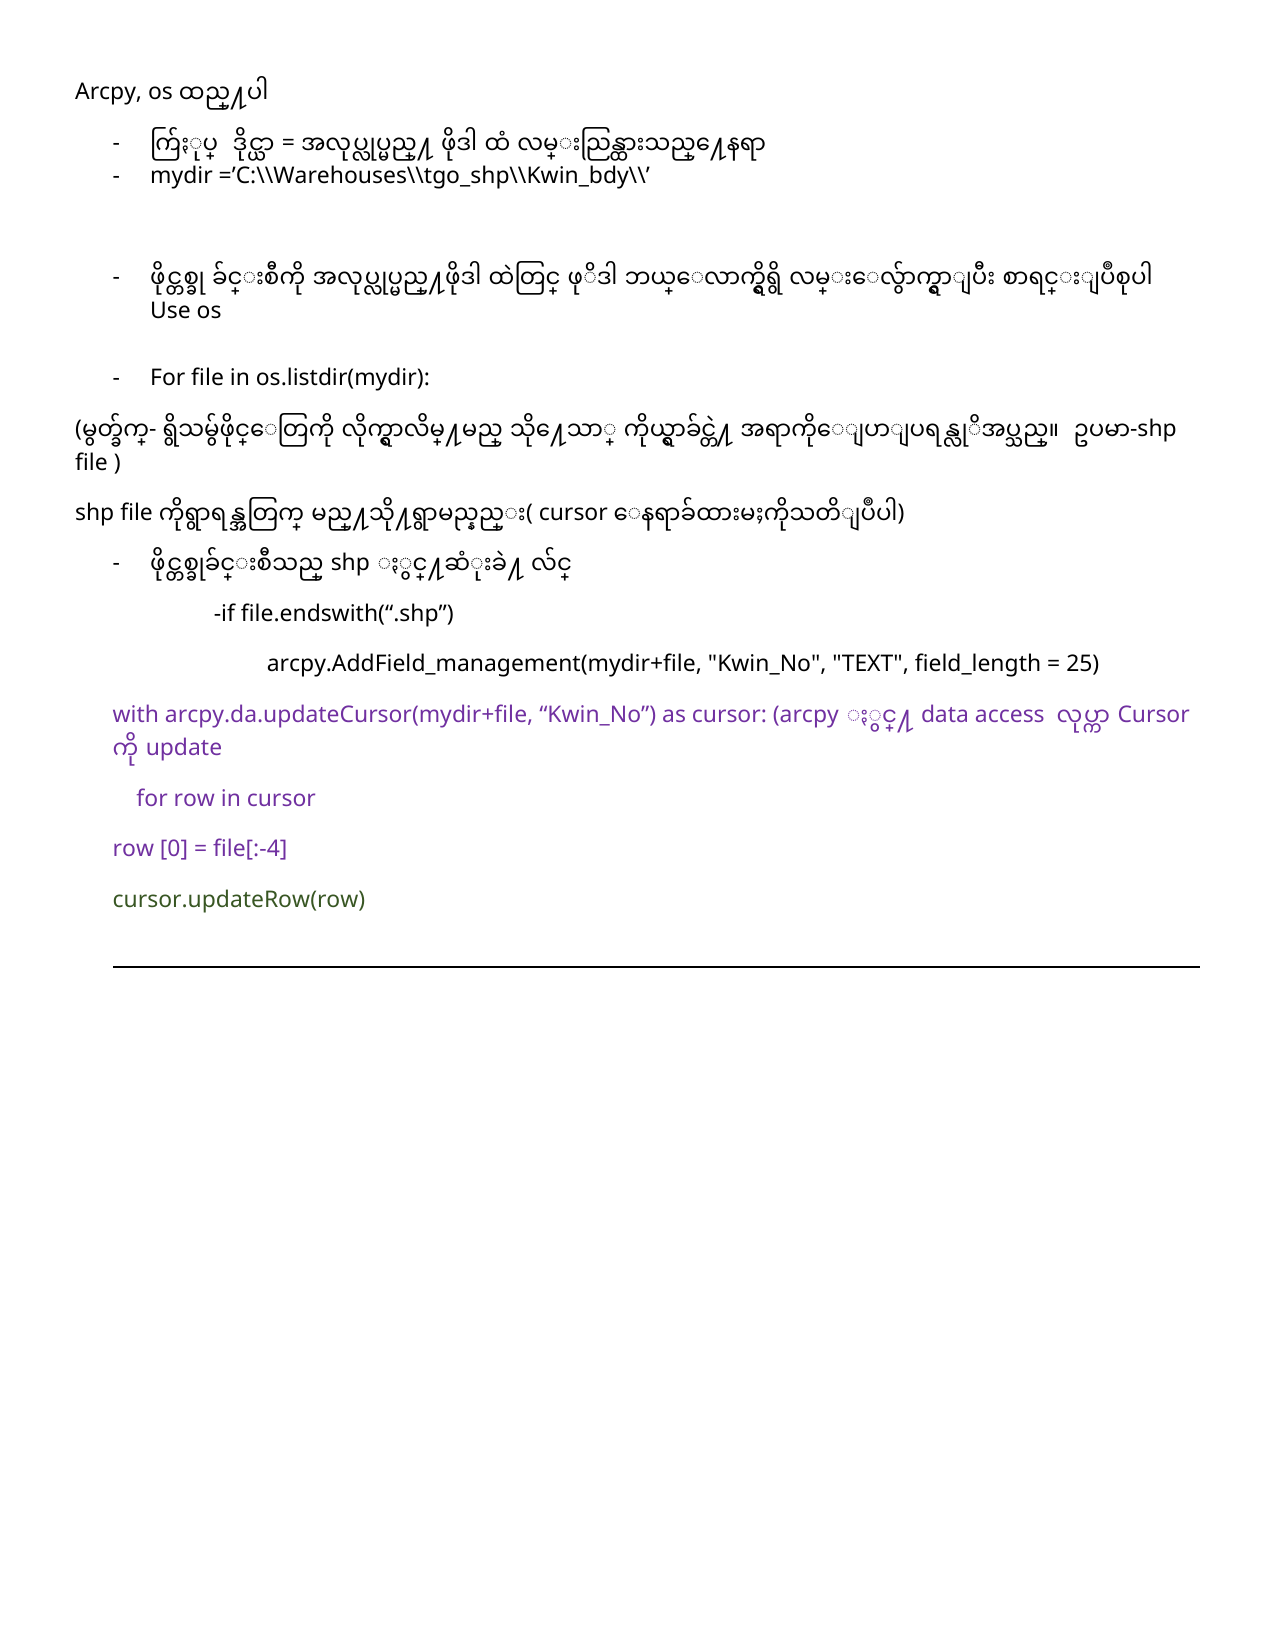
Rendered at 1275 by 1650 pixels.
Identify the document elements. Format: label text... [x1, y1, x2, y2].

text row [0] = file[:-4] [112, 832, 1200, 863]
list ဖိုင္တစ္ခု ခ်င္းစီကို အလုပ္လုပ္မည္႔ဖိုဒါ ထဲတြင္ ဖုိဒါ ဘယ္ေလာက္ရွိရွိ လမ္းေလွ်ာက္ရွာျပီး စာရင္းျပဳစုပါ Use os [112, 260, 1200, 325]
text cursor.updateRow(row) [112, 882, 1200, 914]
text shp file ကိုရွာရန္အတြက္ မည္႔သို႔ရွာမည္နည္း( cursor ေနရာခ်ထားမႈကိုသတိျပဳပါ) [75, 496, 1200, 527]
list က်ြႏုပ္ ဒိုင္ယာ = အလုပ္လုပ္မည္႔ ဖိုဒါ ထံ လမ္းညြန္ထားသည္႔ေနရာ [112, 125, 1200, 157]
list For file in os.listdir(mydir): [112, 361, 1200, 392]
text with arcpy.da.updateCursor(mydir+file, “Kwin_No”) as cursor: (arcpy ႏွင္႔ data access လုပ္ကာ Cursor ကို update [112, 697, 1200, 762]
text (မွတ္ခ်က္- ရွိသမွ်ဖိုင္ေတြကို လိုက္ရွာလိမ္႔မည္ သို႔ေသာ္ ကိုယ္ရွာခ်င္တဲ႔ အရာကိုေျပာျပရန္လုိအပ္သည္။ ဥပမာ-shp file ) [75, 412, 1200, 477]
text Arcpy, os ထည္႔ပါ [75, 75, 1200, 106]
list mydir =’C:\\Warehouses\\tgo_shp\\Kwin_bdy\\’ [112, 159, 1200, 190]
text -if file.endswith(“.shp”) [112, 597, 1200, 628]
text arcpy.AddField_management(mydir+file, "Kwin_No", "TEXT", field_length = 25) [112, 647, 1200, 678]
text for row in cursor [112, 782, 1200, 813]
list ဖိုင္တစ္ခုခ်င္းစီသည္ shp ႏွင္႔ဆံုးခဲ႔ လ်င္ [112, 546, 1200, 577]
